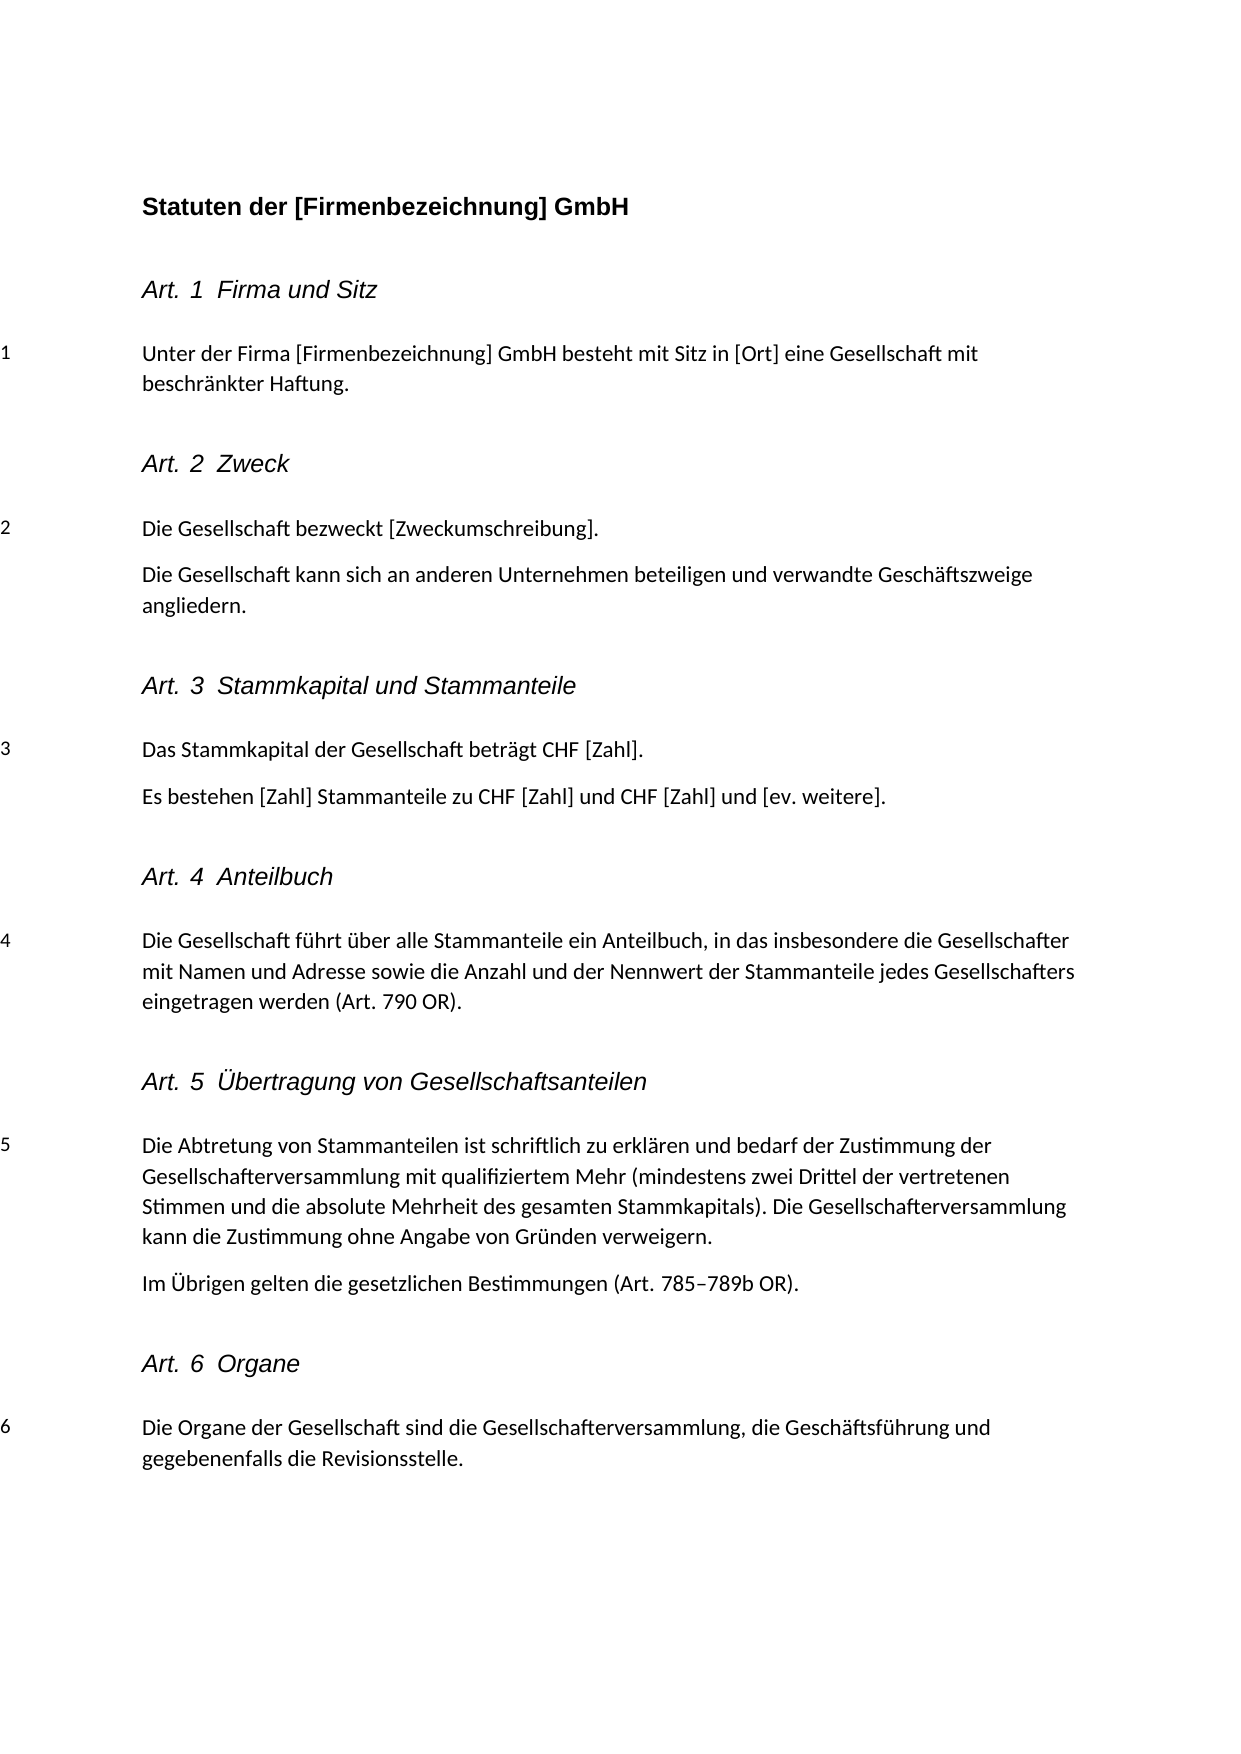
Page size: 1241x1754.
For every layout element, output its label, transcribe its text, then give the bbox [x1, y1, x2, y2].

text Das Stammkapital der Gesellschaft beträgt CHF [Zahl]. [142, 735, 1098, 763]
title Art. 1 Firma und Sitz [142, 275, 1098, 303]
text Es bestehen [Zahl] Stammanteile zu CHF [Zahl] und CHF [Zahl] und [ev. weitere]. [142, 782, 1098, 810]
title Statuten der [Firmenbezeichnung] GmbH [142, 192, 1098, 221]
title Art. 2 Zweck [142, 449, 1098, 478]
text Die Gesellschaft kann sich an anderen Unternehmen beteiligen und verwandte Geschäftszweige angliedern. [142, 561, 1098, 619]
text Die Gesellschaft führt über alle Stammanteile ein Anteilbuch, in das insbesondere die Gesellschafter mit Namen und Adresse sowie die Anzahl und der Nennwert der Stammanteile jedes Gesellschafters eingetragen werden (Art. 790 OR). [142, 927, 1098, 1015]
text Im Übrigen gelten die gesetzlichen Bestimmungen (Art. 785–789b OR). [142, 1269, 1098, 1297]
text Die Gesellschaft bezweckt [Zweckumschreibung]. [142, 514, 1098, 542]
text Unter der Firma [Firmenbezeichnung] GmbH besteht mit Sitz in [Ort] eine Gesellschaft mit beschränkter Haftung. [142, 339, 1098, 397]
text Die Abtretung von Stammanteilen ist schriftlich zu erklären und bedarf der Zustimmung der Gesellschafterversammlung mit qualifiziertem Mehr (mindestens zwei Drittel der vertretenen Stimmen und die absolute Mehrheit des gesamten Stammkapitals). Die Gesellschafterversammlung kann die Zustimmung ohne Angabe von Gründen verweigern. [142, 1132, 1098, 1250]
title Art. 4 Anteilbuch [142, 862, 1098, 891]
title Art. 5 Übertragung von Gesellschaftsanteilen [142, 1067, 1098, 1096]
text Die Organe der Gesellschaft sind die Gesellschafterversammlung, die Geschäftsführung und gegebenenfalls die Revisionsstelle. [142, 1413, 1098, 1472]
title Art. 6 Organe [142, 1349, 1098, 1378]
title Art. 3 Stammkapital und Stammanteile [142, 671, 1098, 700]
